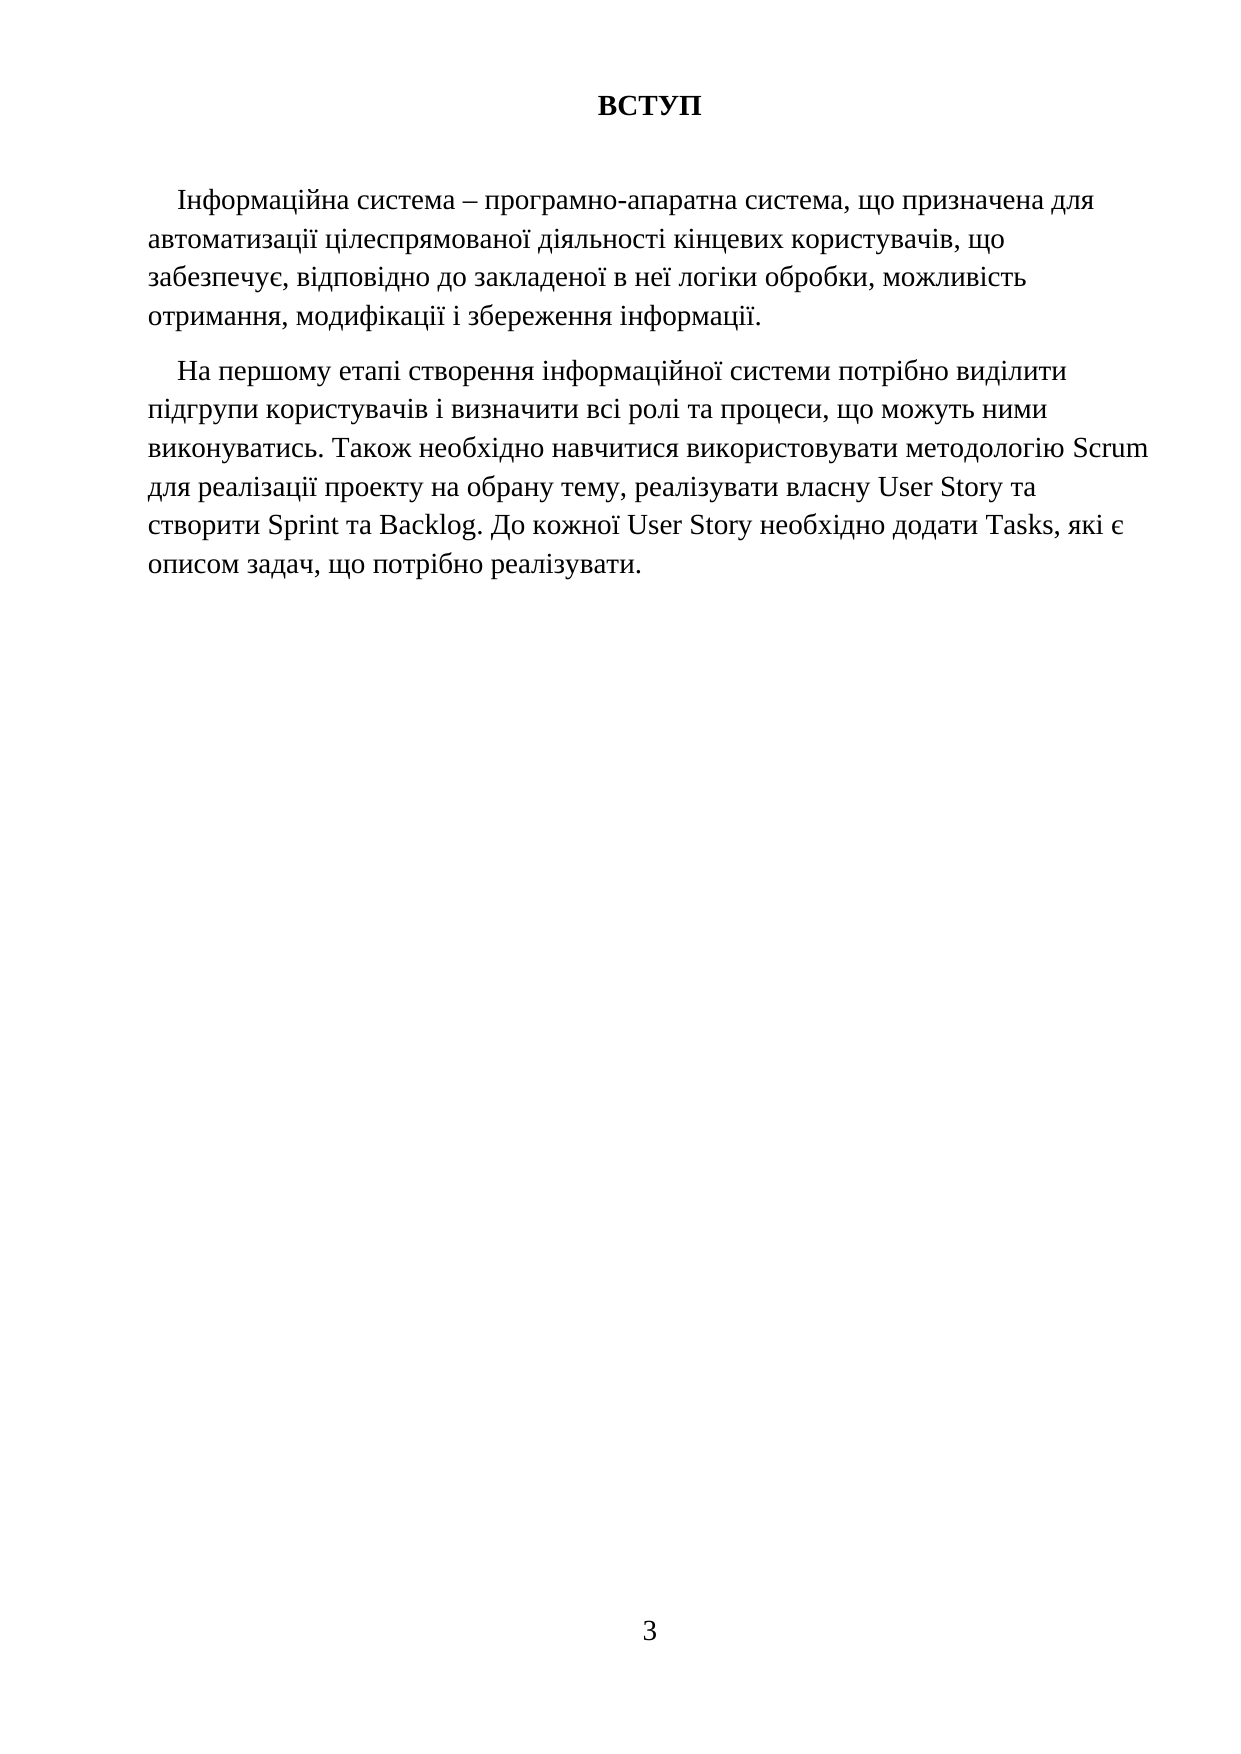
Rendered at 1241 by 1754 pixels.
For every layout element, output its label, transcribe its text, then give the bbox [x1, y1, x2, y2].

subtitle ВСТУП [148, 88, 1152, 122]
text Інформаційна система – програмно-апаратна система, що призначена для автоматизації цілеспрямованої діяльності кінцевих користувачів, що забезпечує, відповідно до закладеної в неї логіки обробки, можливість отримання, модифікації і збереження інформації. [148, 182, 1152, 331]
text На першому етапі створення інформаційної системи потрібно виділити підгрупи користувачів і визначити всі ролі та процеси, що можуть ними виконуватись. Також необхідно навчитися використовувати методологію Scrum для реалізації проекту на обрану тему, реалізувати власну User Story та створити Sprint та Backlog. До кожної User Story необхідно додати Tasks, які є описом задач, що потрібно реалізувати. [148, 353, 1152, 579]
